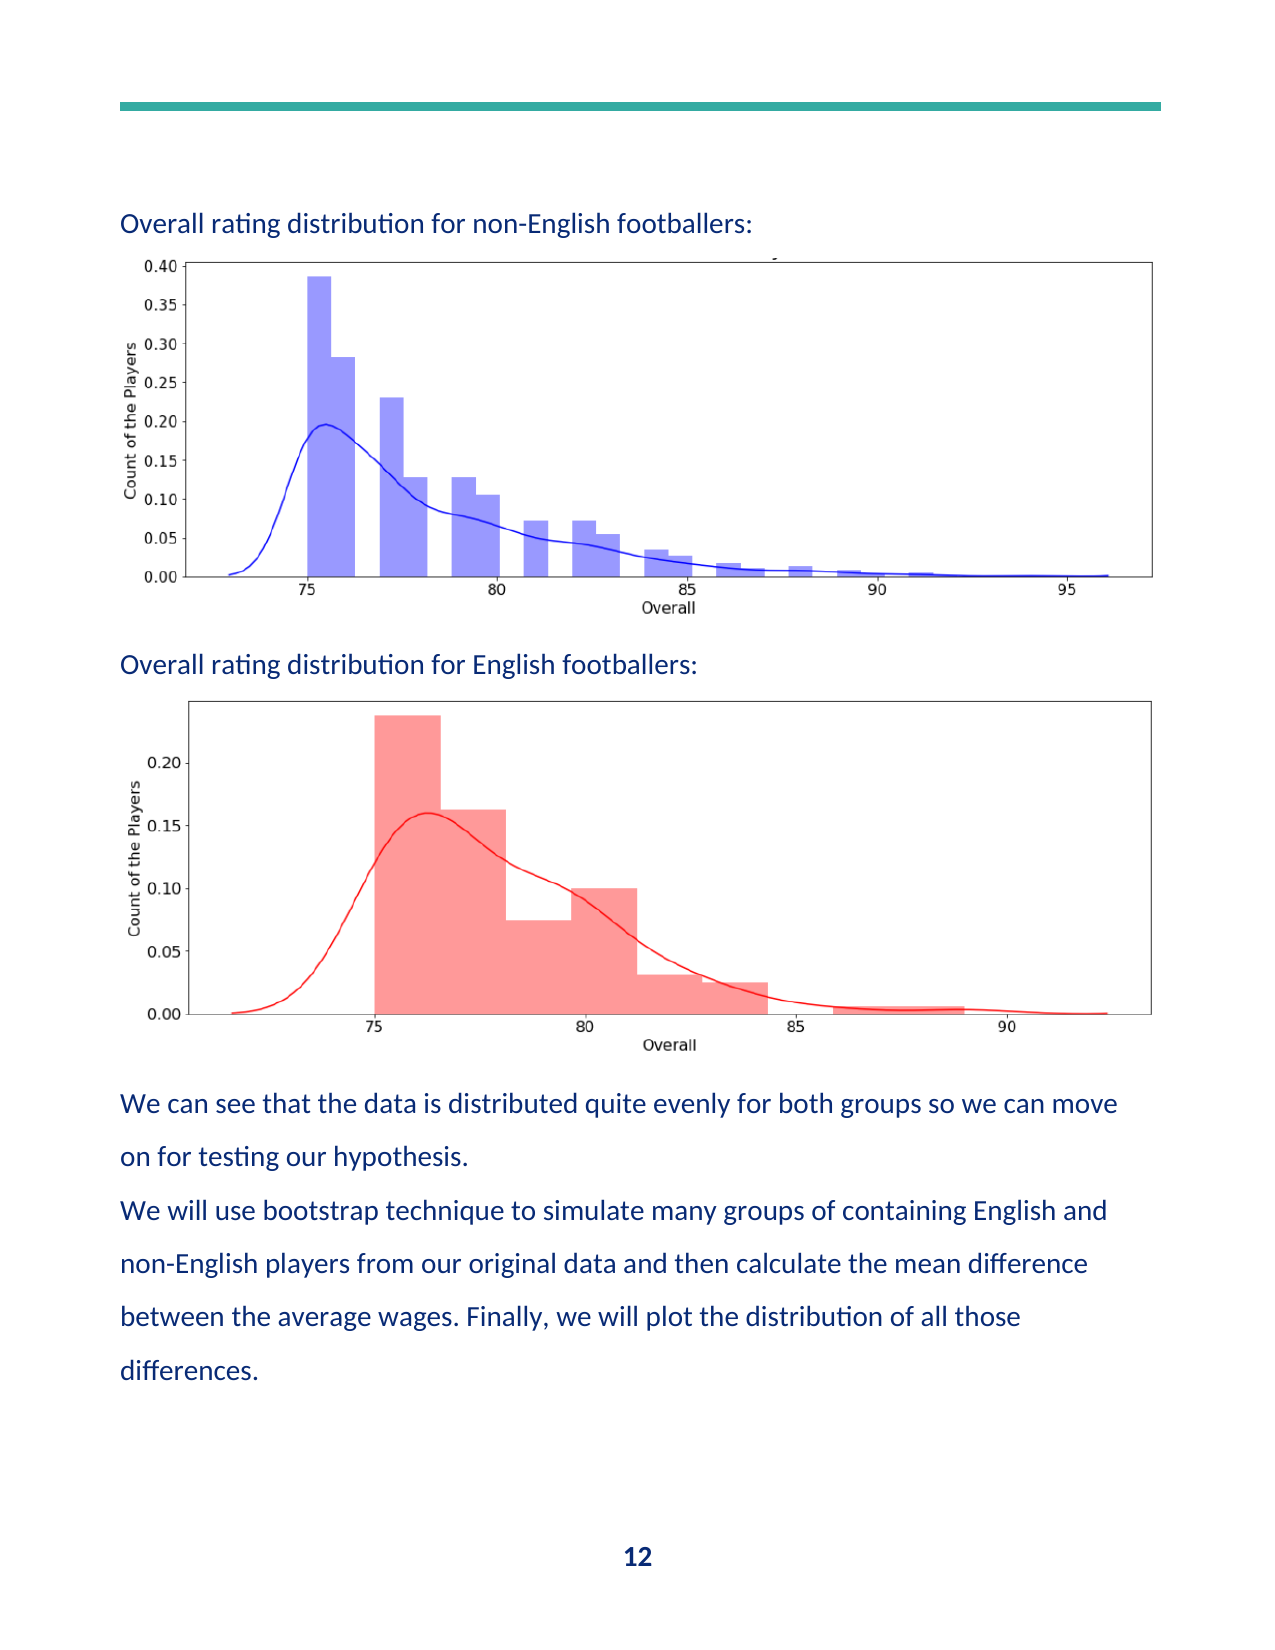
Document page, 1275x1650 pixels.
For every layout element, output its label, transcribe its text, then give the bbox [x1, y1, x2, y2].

text We will use bootstrap technique to simulate many groups of containing English and non-English players from our original data and then calculate the mean difference between the average wages. Finally, we will plot the distribution of all those differences. [120, 1192, 1155, 1388]
text We can see that the data is distributed quite evenly for both groups so we can move on for testing our hypothesis. [120, 1085, 1155, 1174]
picture [120, 258, 1155, 629]
picture [120, 699, 1155, 1067]
text Overall rating distribution for English footballers: [120, 629, 1155, 682]
text Overall rating distribution for non-English footballers: [120, 205, 1155, 241]
